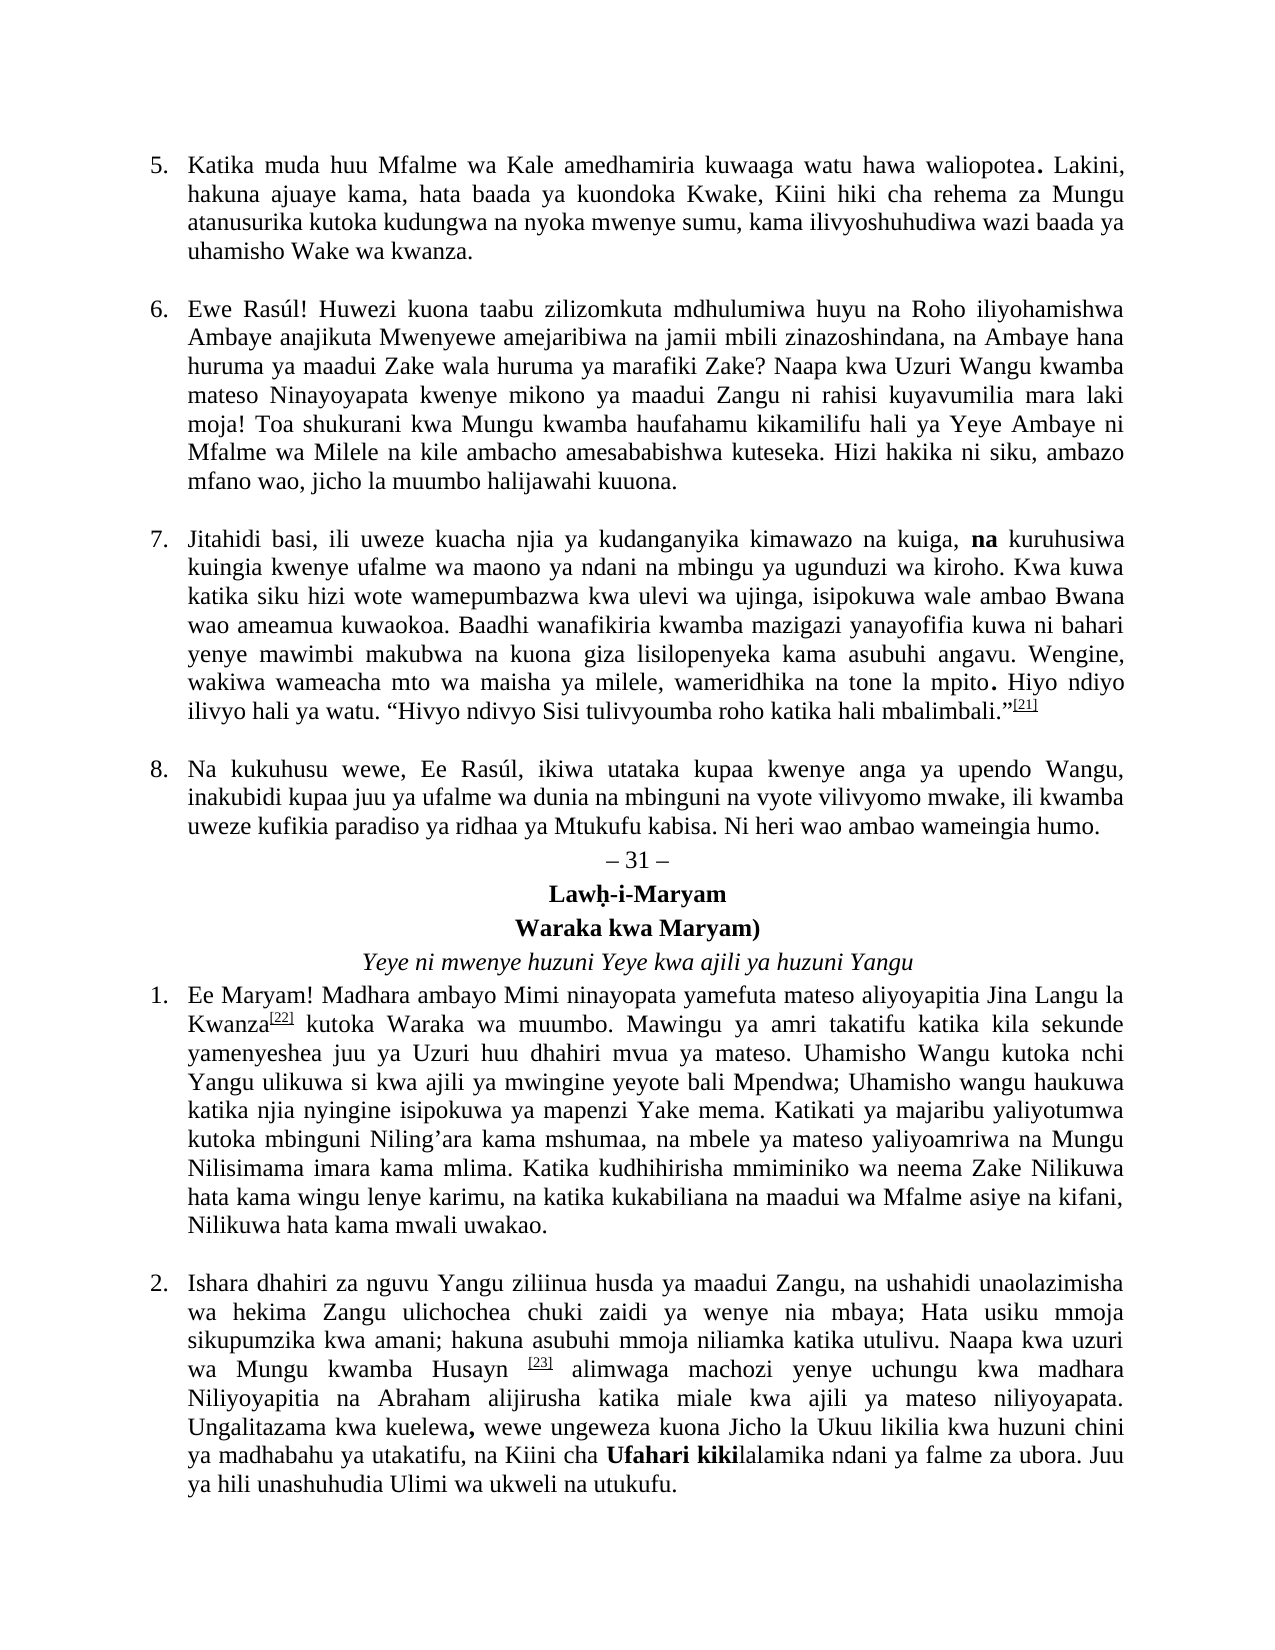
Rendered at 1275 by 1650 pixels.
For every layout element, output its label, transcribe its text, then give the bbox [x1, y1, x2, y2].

list Jitahidi basi, ili uweze kuacha njia ya kudanganyika kimawazo na kuiga, na kuruhusiwa kuingia kwenye ufalme wa maono ya ndani na mbingu ya ugunduzi wa kiroho. Kwa kuwa katika siku hizi wote wamepumbazwa kwa ulevi wa ujinga, isipokuwa wale ambao Bwana wao ameamua kuwaokoa. Baadhi wanafikiria kwamba mazigazi yanayofifia kuwa ni bahari yenye mawimbi makubwa na kuona giza lisilopenyeka kama asubuhi angavu. Wengine, wakiwa wameacha mto wa maisha ya milele, wameridhika na tone la mpito. Hiyo ndiyo ilivyo hali ya watu. “Hivyo ndivyo Sisi tulivyoumba roho katika hali mbalimbali.”[21] [150, 524, 1125, 725]
list Na kukuhusu wewe, Ee Rasúl, ikiwa utataka kupaa kwenye anga ya upendo Wangu, inakubidi kupaa juu ya ufalme wa dunia na mbinguni na vyote vilivyomo mwake, ili kwamba uweze kufikia paradiso ya ridhaa ya Mtukufu kabisa. Ni heri wao ambao wameingia humo. [150, 754, 1125, 840]
list Ewe Rasúl! Huwezi kuona taabu zilizomkuta mdhulumiwa huyu na Roho iliyohamishwa Ambaye anajikuta Mwenyewe amejaribiwa na jamii mbili zinazoshindana, na Ambaye hana huruma ya maadui Zake wala huruma ya marafiki Zake? Naapa kwa Uzuri Wangu kwamba mateso Ninayoyapata kwenye mikono ya maadui Zangu ni rahisi kuyavumilia mara laki moja! Toa shukurani kwa Mungu kwamba haufahamu kikamilifu hali ya Yeye Ambaye ni Mfalme wa Milele na kile ambacho amesababishwa kuteseka. Hizi hakika ni siku, ambazo mfano wao, jicho la muumbo halijawahi kuuona. [150, 294, 1125, 495]
text Waraka kwa Maryam) [150, 913, 1125, 942]
list Ishara dhahiri za nguvu Yangu ziliinua husda ya maadui Zangu, na ushahidi unaolazimisha wa hekima Zangu ulichochea chuki zaidi ya wenye nia mbaya; Hata usiku mmoja sikupumzika kwa amani; hakuna asubuhi mmoja niliamka katika utulivu. Naapa kwa uzuri wa Mungu kwamba Husayn [23] alimwaga machozi yenye uchungu kwa madhara Niliyoyapitia na Abraham alijirusha katika miale kwa ajili ya mateso niliyoyapata. Ungalitazama kwa kuelewa, wewe ungeweza kuona Jicho la Ukuu likilia kwa huzuni chini ya madhabahu ya utakatifu, na Kiini cha Ufahari kikilalamika ndani ya falme za ubora. Juu ya hili unashuhudia Ulimi wa ukweli na utukufu. [150, 1268, 1125, 1498]
text Yeye ni mwenye huzuni Yeye kwa ajili ya huzuni Yangu [150, 947, 1125, 975]
text Lawḥ-i-Maryam [150, 879, 1125, 908]
text – 31 – [150, 845, 1125, 874]
list Ee Maryam! Madhara ambayo Mimi ninayopata yamefuta mateso aliyoyapitia Jina Langu la Kwanza[22] kutoka Waraka wa muumbo. Mawingu ya amri takatifu katika kila sekunde yamenyeshea juu ya Uzuri huu dhahiri mvua ya mateso. Uhamisho Wangu kutoka nchi Yangu ulikuwa si kwa ajili ya mwingine yeyote bali Mpendwa; Uhamisho wangu haukuwa katika njia nyingine isipokuwa ya mapenzi Yake mema. Katikati ya majaribu yaliyotumwa kutoka mbinguni Niling’ara kama mshumaa, na mbele ya mateso yaliyoamriwa na Mungu Nilisimama imara kama mlima. Katika kudhihirisha mmiminiko wa neema Zake Nilikuwa hata kama wingu lenye karimu, na katika kukabiliana na maadui wa Mfalme asiye na kifani, Nilikuwa hata kama mwali uwakao. [150, 981, 1125, 1239]
list Katika muda huu Mfalme wa Kale amedhamiria kuwaaga watu hawa waliopotea. Lakini, hakuna ajuaye kama, hata baada ya kuondoka Kwake, Kiini hiki cha rehema za Mungu atanusurika kutoka kudungwa na nyoka mwenye sumu, kama ilivyoshuhudiwa wazi baada ya uhamisho Wake wa kwanza. [150, 150, 1125, 265]
